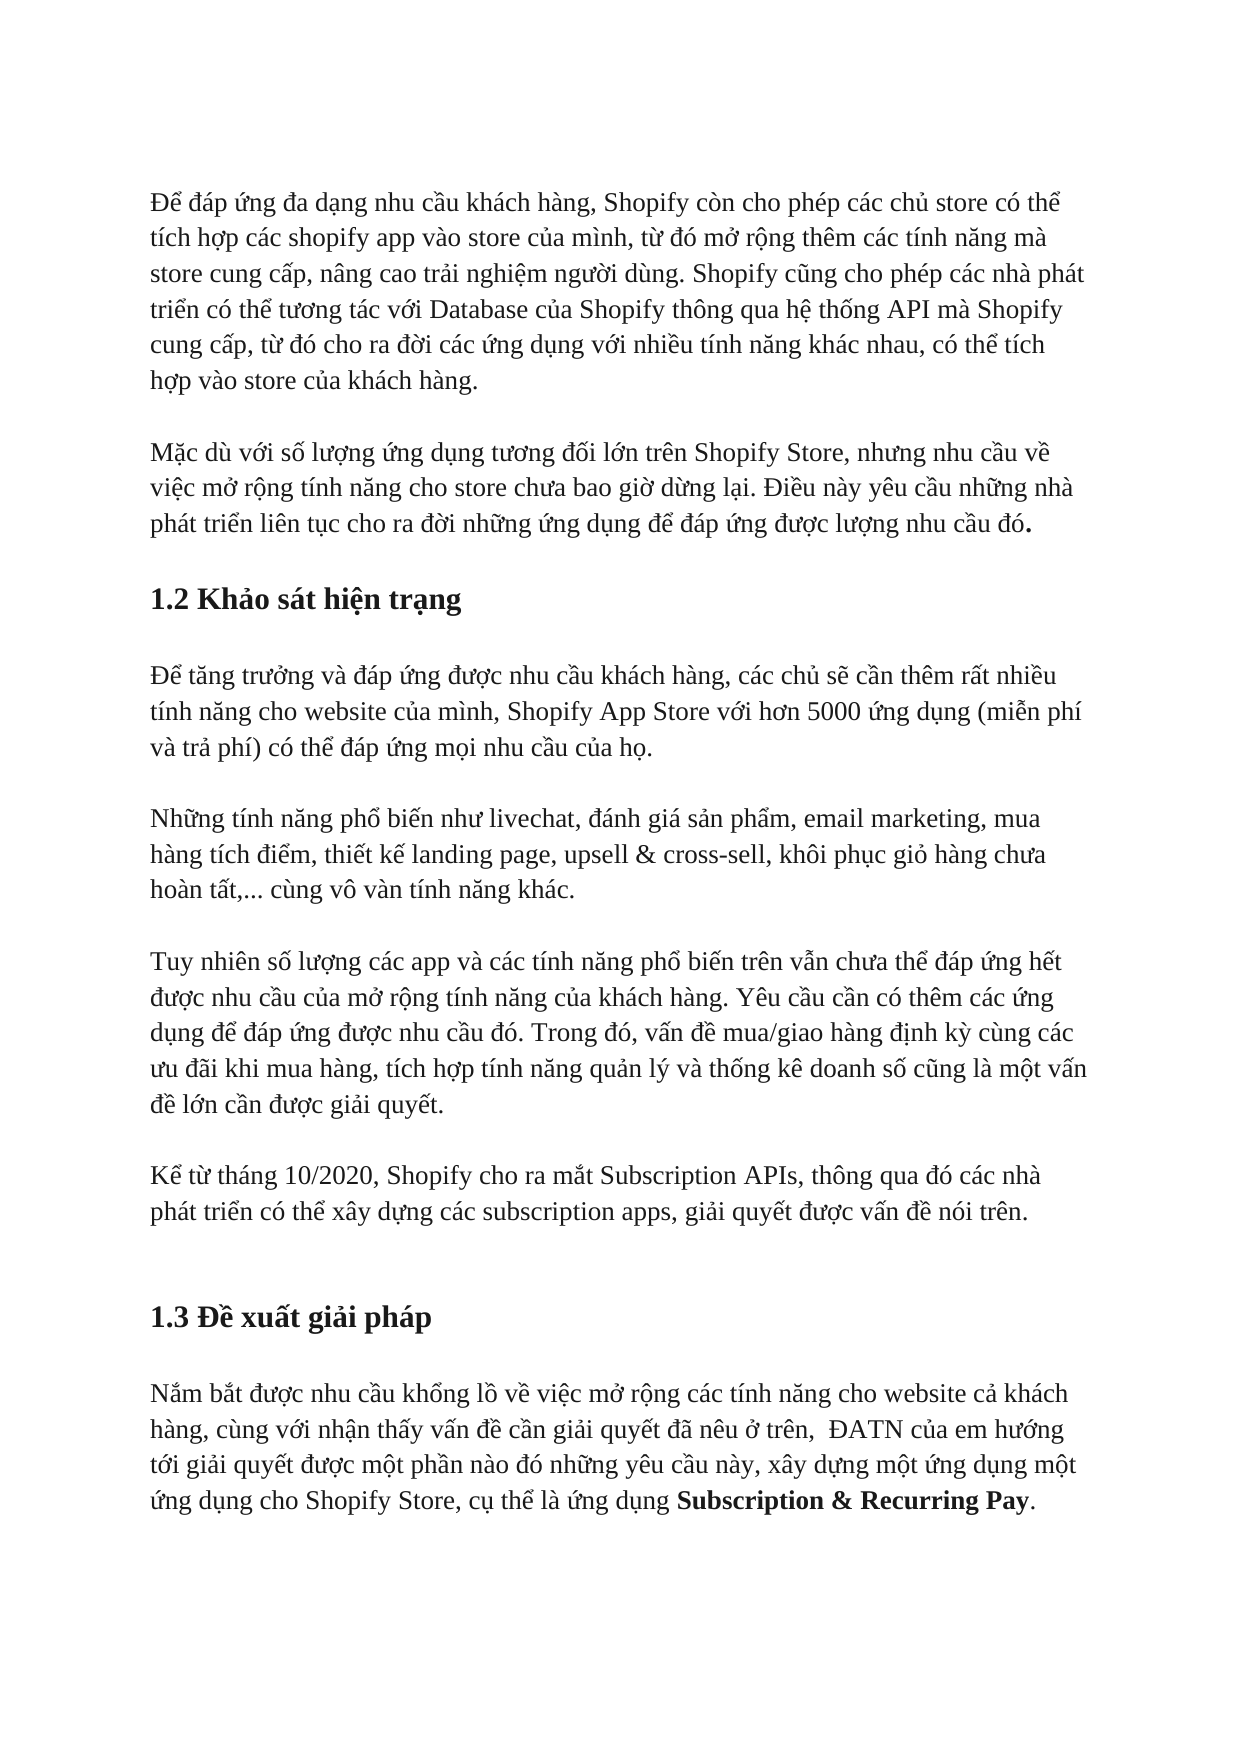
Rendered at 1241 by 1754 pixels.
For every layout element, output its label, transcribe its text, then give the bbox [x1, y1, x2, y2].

text Nắm bắt được nhu cầu khổng lồ về việc mở rộng các tính năng cho website cả khách hàng, cùng với nhận thấy vấn đề cần giải quyết đã nêu ở trên, ĐATN của em hướng tới giải quyết được một phần nào đó những yêu cầu này, xây dựng một ứng dụng một ứng dụng cho Shopify Store, cụ thể là ứng dụng Subscription & Recurring Pay. [150, 1377, 1090, 1516]
text Kể từ tháng 10/2020, Shopify cho ra mắt Subscription APIs, thông qua đó các nhà phát triển có thể xây dựng các subscription apps, giải quyết được vấn đề nói trên. [150, 1159, 1090, 1226]
text Để tăng trưởng và đáp ứng được nhu cầu khách hàng, các chủ sẽ cần thêm rất nhiều tính năng cho website của mình, Shopify App Store với hơn 5000 ứng dụng (miễn phí và trả phí) có thể đáp ứng mọi nhu cầu của họ. [150, 659, 1090, 762]
text Tuy nhiên số lượng các app và các tính năng phổ biến trên vẫn chưa thể đáp ứng hết được nhu cầu của mở rộng tính năng của khách hàng. Yêu cầu cần có thêm các ứng dụng để đáp ứng được nhu cầu đó. Trong đó, vấn đề mua/giao hàng định kỳ cùng các ưu đãi khi mua hàng, tích hợp tính năng quản lý và thống kê doanh số cũng là một vấn đề lớn cần được giải quyết. [150, 945, 1090, 1119]
text Mặc dù với số lượng ứng dụng tương đối lớn trên Shopify Store, nhưng nhu cầu về việc mở rộng tính năng cho store chưa bao giờ dừng lại. Điều này yêu cầu những nhà phát triển liên tục cho ra đời những ứng dụng để đáp ứng được lượng nhu cầu đó. [150, 436, 1090, 538]
subtitle 1.2 Khảo sát hiện trạng [150, 581, 1090, 616]
text Để đáp ứng đa dạng nhu cầu khách hàng, Shopify còn cho phép các chủ store có thể tích hợp các shopify app vào store của mình, từ đó mở rộng thêm các tính năng mà store cung cấp, nâng cao trải nghiệm người dùng. Shopify cũng cho phép các nhà phát triển có thể tương tác với Database của Shopify thông qua hệ thống API mà Shopify cung cấp, từ đó cho ra đời các ứng dụng với nhiều tính năng khác nhau, có thể tích hợp vào store của khách hàng. [150, 186, 1090, 396]
subtitle 1.3 Đề xuất giải pháp [150, 1298, 1090, 1334]
text Những tính năng phổ biến như livechat, đánh giá sản phẩm, email marketing, mua hàng tích điểm, thiết kế landing page, upsell & cross-sell, khôi phục giỏ hàng chưa hoàn tất,... cùng vô vàn tính năng khác. [150, 802, 1090, 905]
